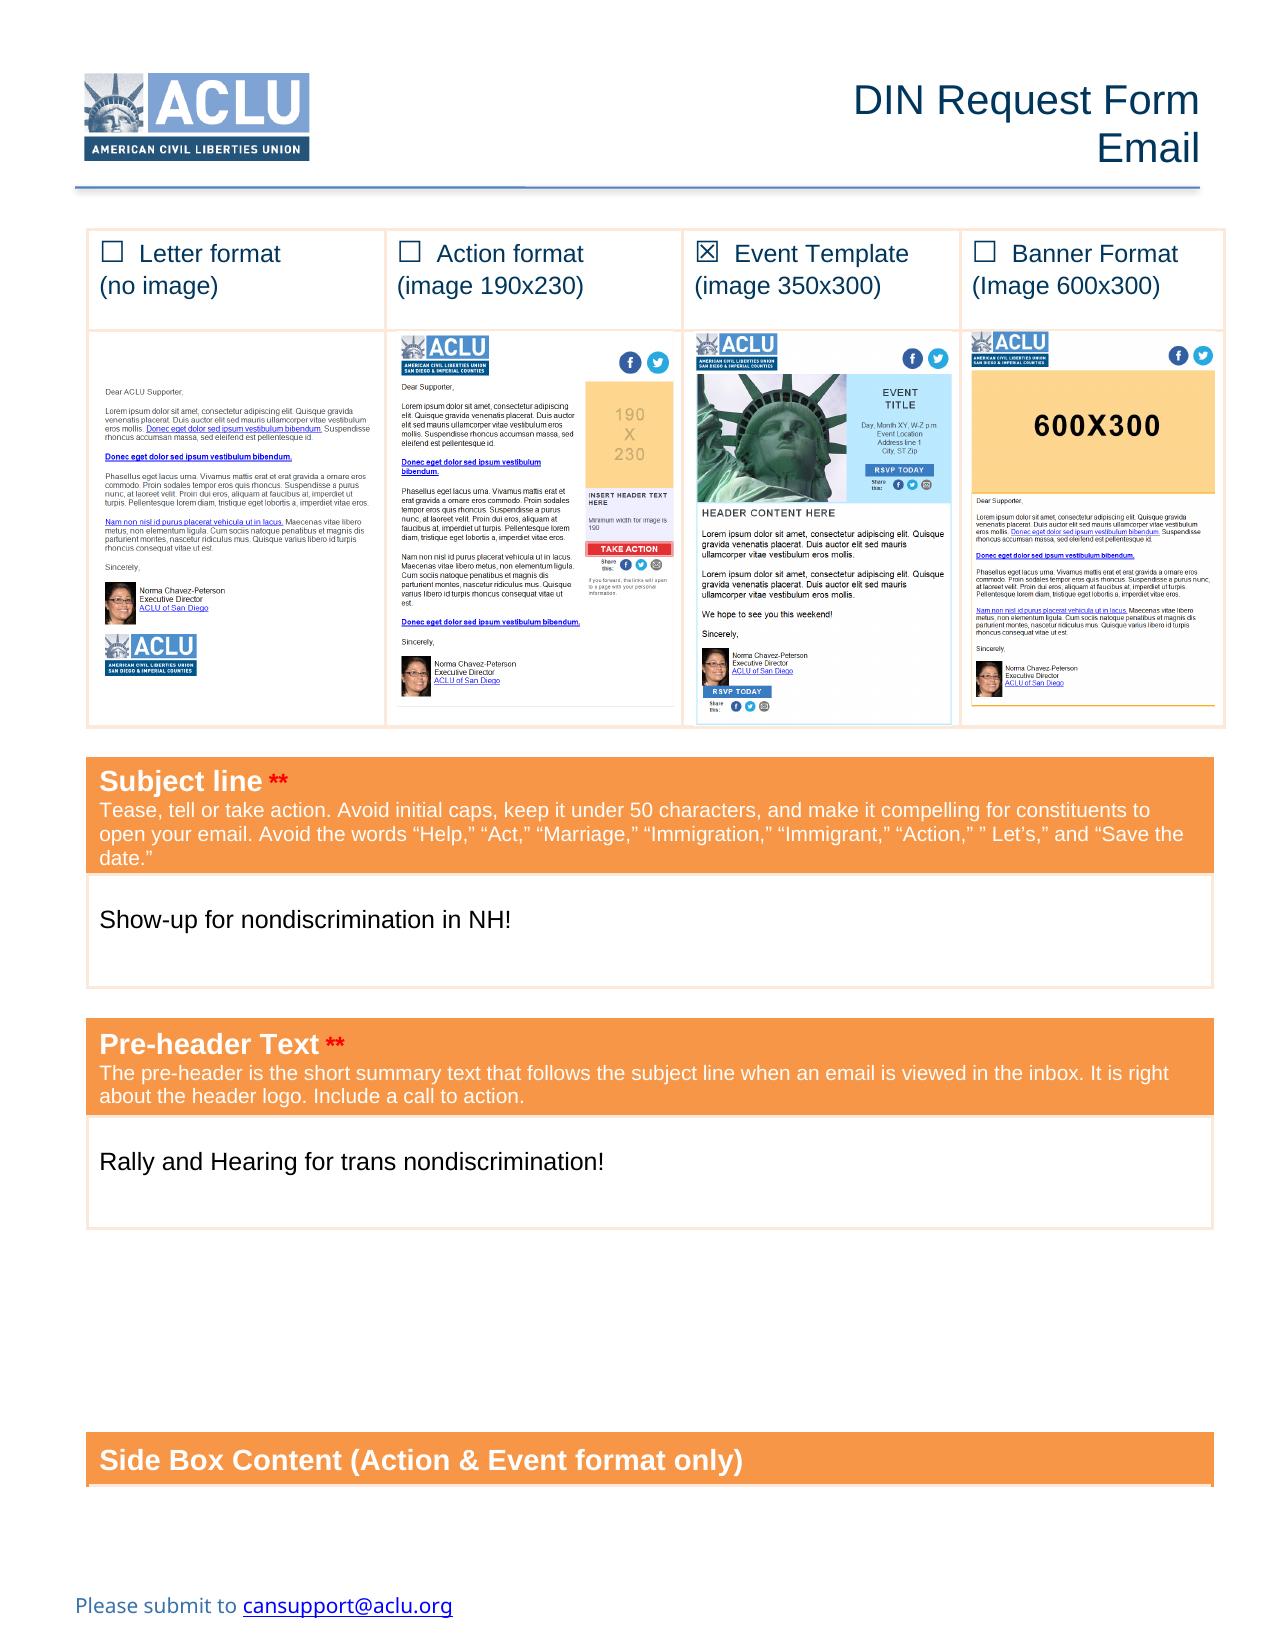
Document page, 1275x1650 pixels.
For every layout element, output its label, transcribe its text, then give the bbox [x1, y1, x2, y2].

table_cell Rally and Hearing for trans nondiscrimination! [89, 1118, 1211, 1227]
picture [396, 331, 674, 707]
table_header Pre-header Text ** The pre-header is the short summary text that follows the subject line when an email is viewed in the inbox. It is right about the header logo. Include a call to action. [89, 1021, 1211, 1115]
picture [84, 73, 310, 161]
picture [694, 331, 952, 726]
table_cell Event Template (image 350x300) [684, 231, 959, 329]
table_cell [962, 332, 1223, 725]
table_header Subject line ** Tease, tell or take action. Avoid initial caps, keep it under 50 characters, and make it compelling for constituents to open your email. Avoid the words “Help,” “Act,” “Marriage,” “Immigration,” “Immigrant,” “Action,” ” Let’s,” and “Save the date.” [89, 760, 1211, 873]
table_cell Show-up for nondiscrimination in NH! [89, 876, 1211, 986]
table_cell [684, 332, 694, 725]
picture [971, 331, 1215, 707]
table_cell [952, 332, 959, 725]
table_cell Action format (image 190x230) [387, 231, 681, 329]
table_cell Letter format (no image) [89, 231, 384, 329]
picture [99, 377, 377, 680]
table_cell [89, 332, 384, 725]
table_cell [387, 332, 681, 725]
table_header Side Box Content (Action & Event format only) [89, 1435, 1211, 1484]
table_cell Banner Format (Image 600x300) [962, 231, 1223, 329]
